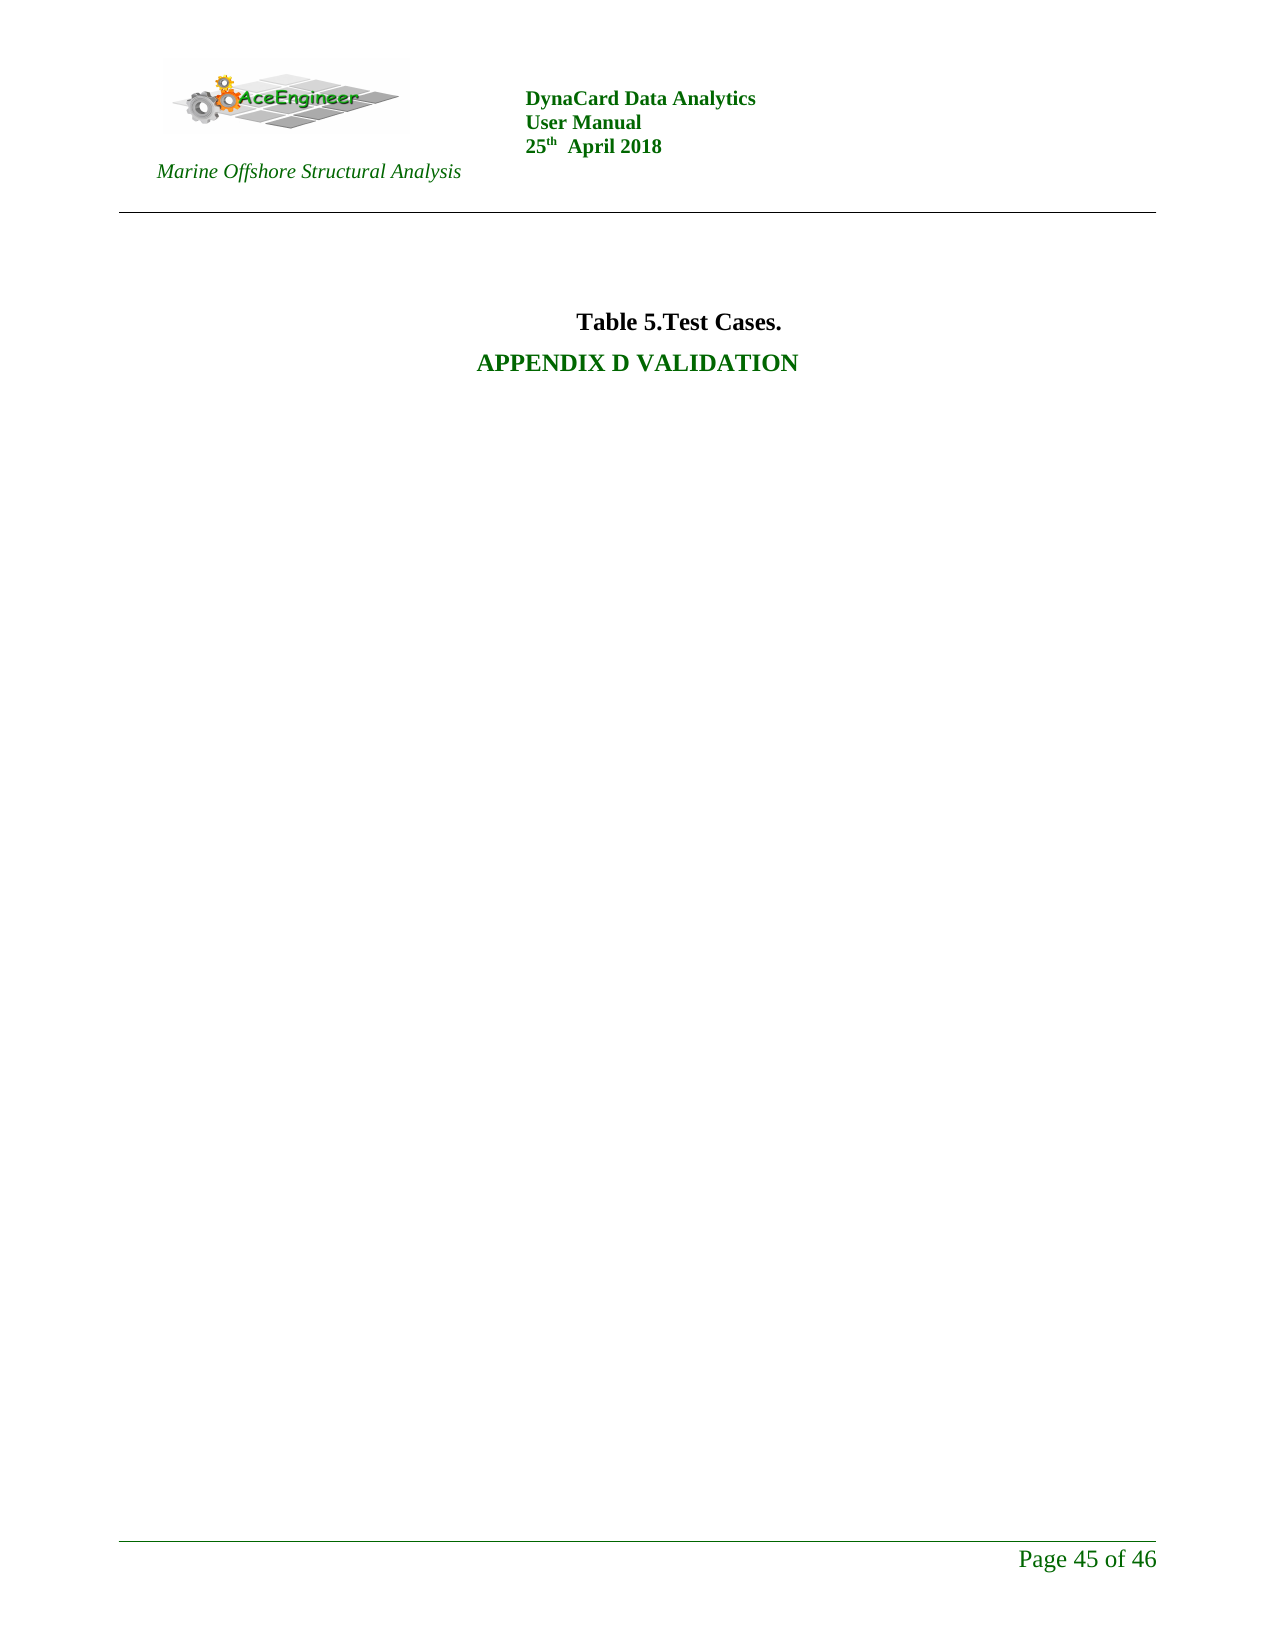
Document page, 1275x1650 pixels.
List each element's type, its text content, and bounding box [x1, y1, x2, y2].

text Table 5.Test Cases. [201, 307, 1156, 336]
subtitle validation [118, 348, 1156, 377]
picture [163, 58, 410, 134]
